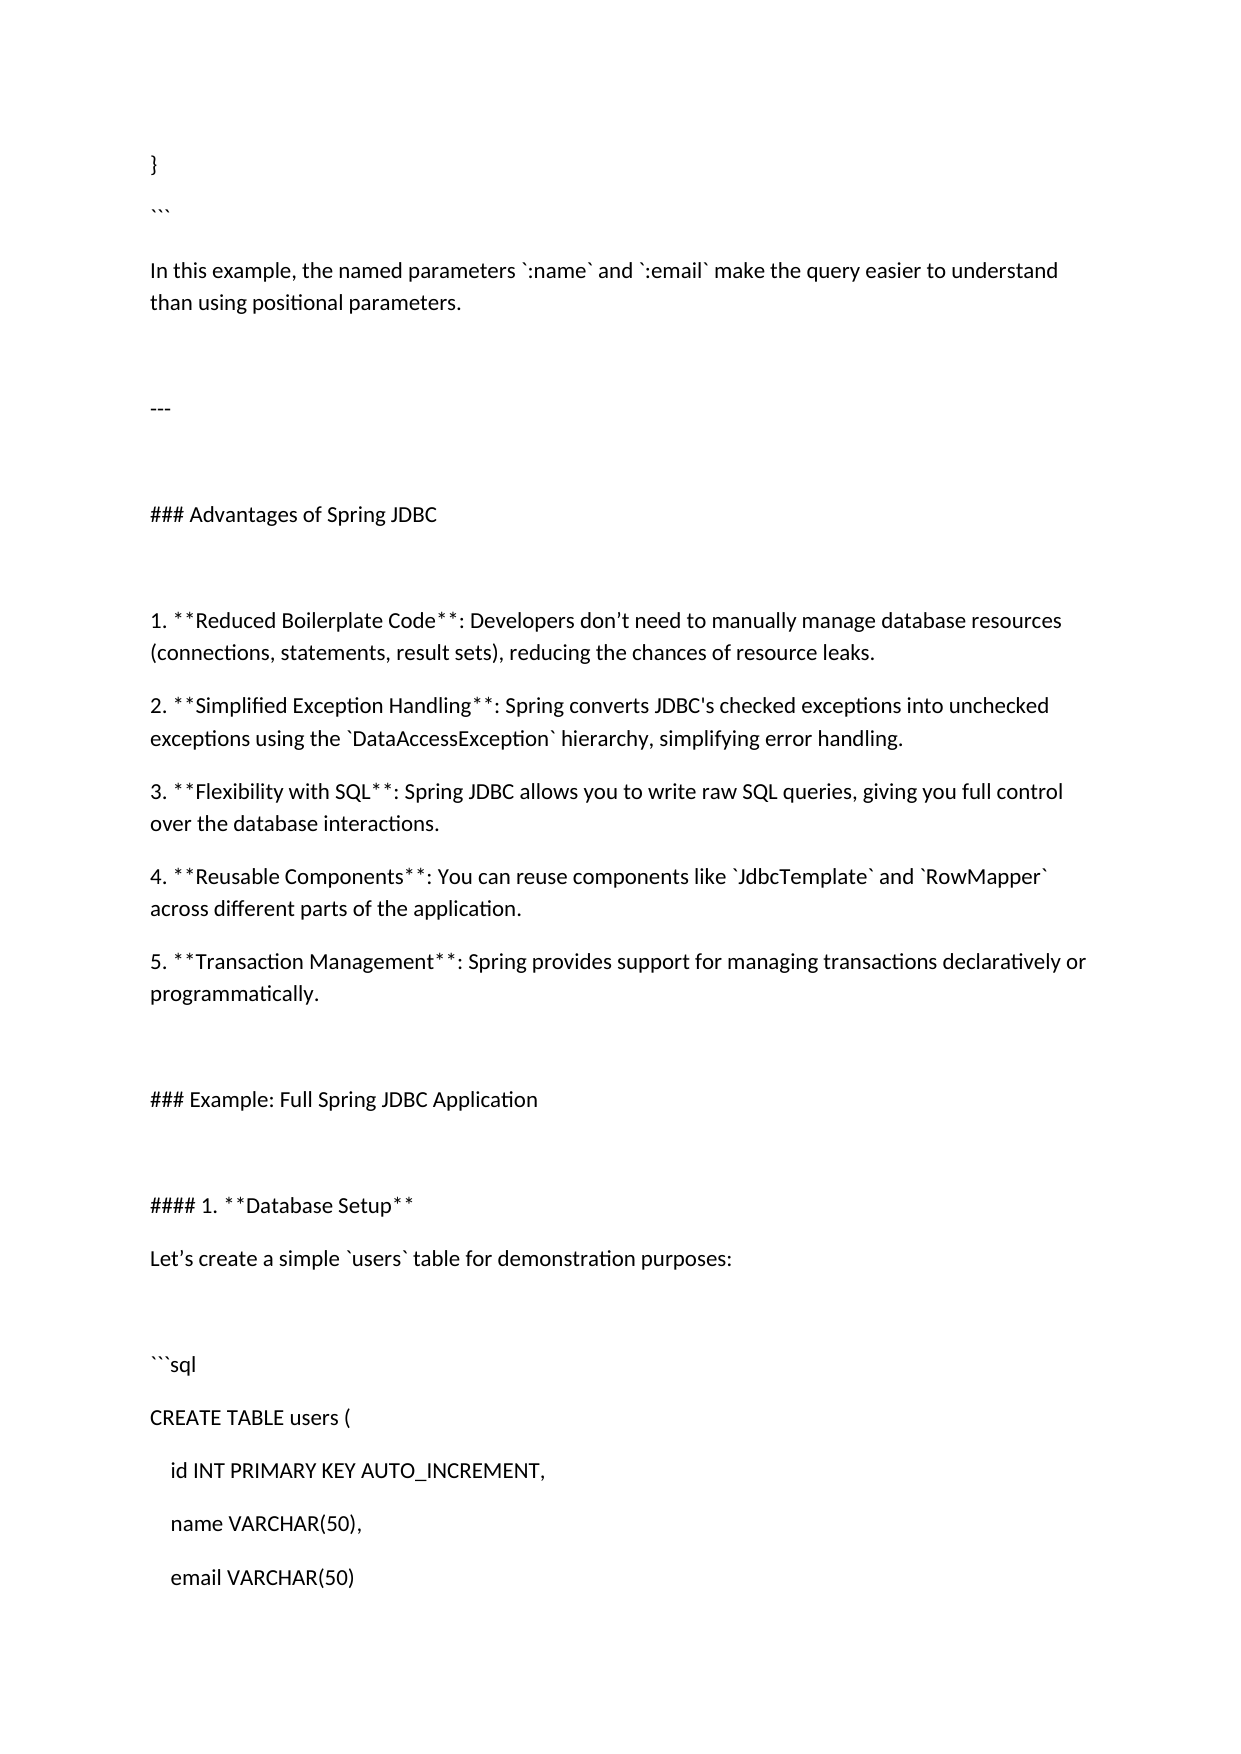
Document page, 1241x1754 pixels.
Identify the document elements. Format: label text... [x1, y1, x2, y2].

text name VARCHAR(50), [150, 1509, 1090, 1538]
text ### Example: Full Spring JDBC Application [150, 1085, 1090, 1113]
text CREATE TABLE users ( [150, 1403, 1090, 1432]
text 4. **Reusable Components**: You can reuse components like `JdbcTemplate` and `RowMapper` across different parts of the application. [150, 862, 1090, 922]
text id INT PRIMARY KEY AUTO_INCREMENT, [150, 1457, 1090, 1484]
text 5. **Transaction Management**: Spring provides support for managing transactions declaratively or programmatically. [150, 947, 1090, 1007]
text 3. **Flexibility with SQL**: Spring JDBC allows you to write raw SQL queries, giving you full control over the database interactions. [150, 777, 1090, 837]
text #### 1. **Database Setup** [150, 1191, 1090, 1219]
text ``` [150, 203, 1090, 231]
text } [150, 150, 1090, 178]
text 2. **Simplified Exception Handling**: Spring converts JDBC's checked exceptions into unchecked exceptions using the `DataAccessException` hierarchy, simplifying error handling. [150, 692, 1090, 752]
text ### Advantages of Spring JDBC [150, 500, 1090, 528]
text Let’s create a simple `users` table for demonstration purposes: [150, 1244, 1090, 1272]
text ```sql [150, 1351, 1090, 1378]
text In this example, the named parameters `:name` and `:email` make the query easier to understand than using positional parameters. [150, 256, 1090, 316]
text --- [150, 394, 1090, 422]
text email VARCHAR(50) [150, 1563, 1090, 1591]
text 1. **Reduced Boilerplate Code**: Developers don’t need to manually manage database resources (connections, statements, result sets), reducing the chances of resource leaks. [150, 606, 1090, 667]
